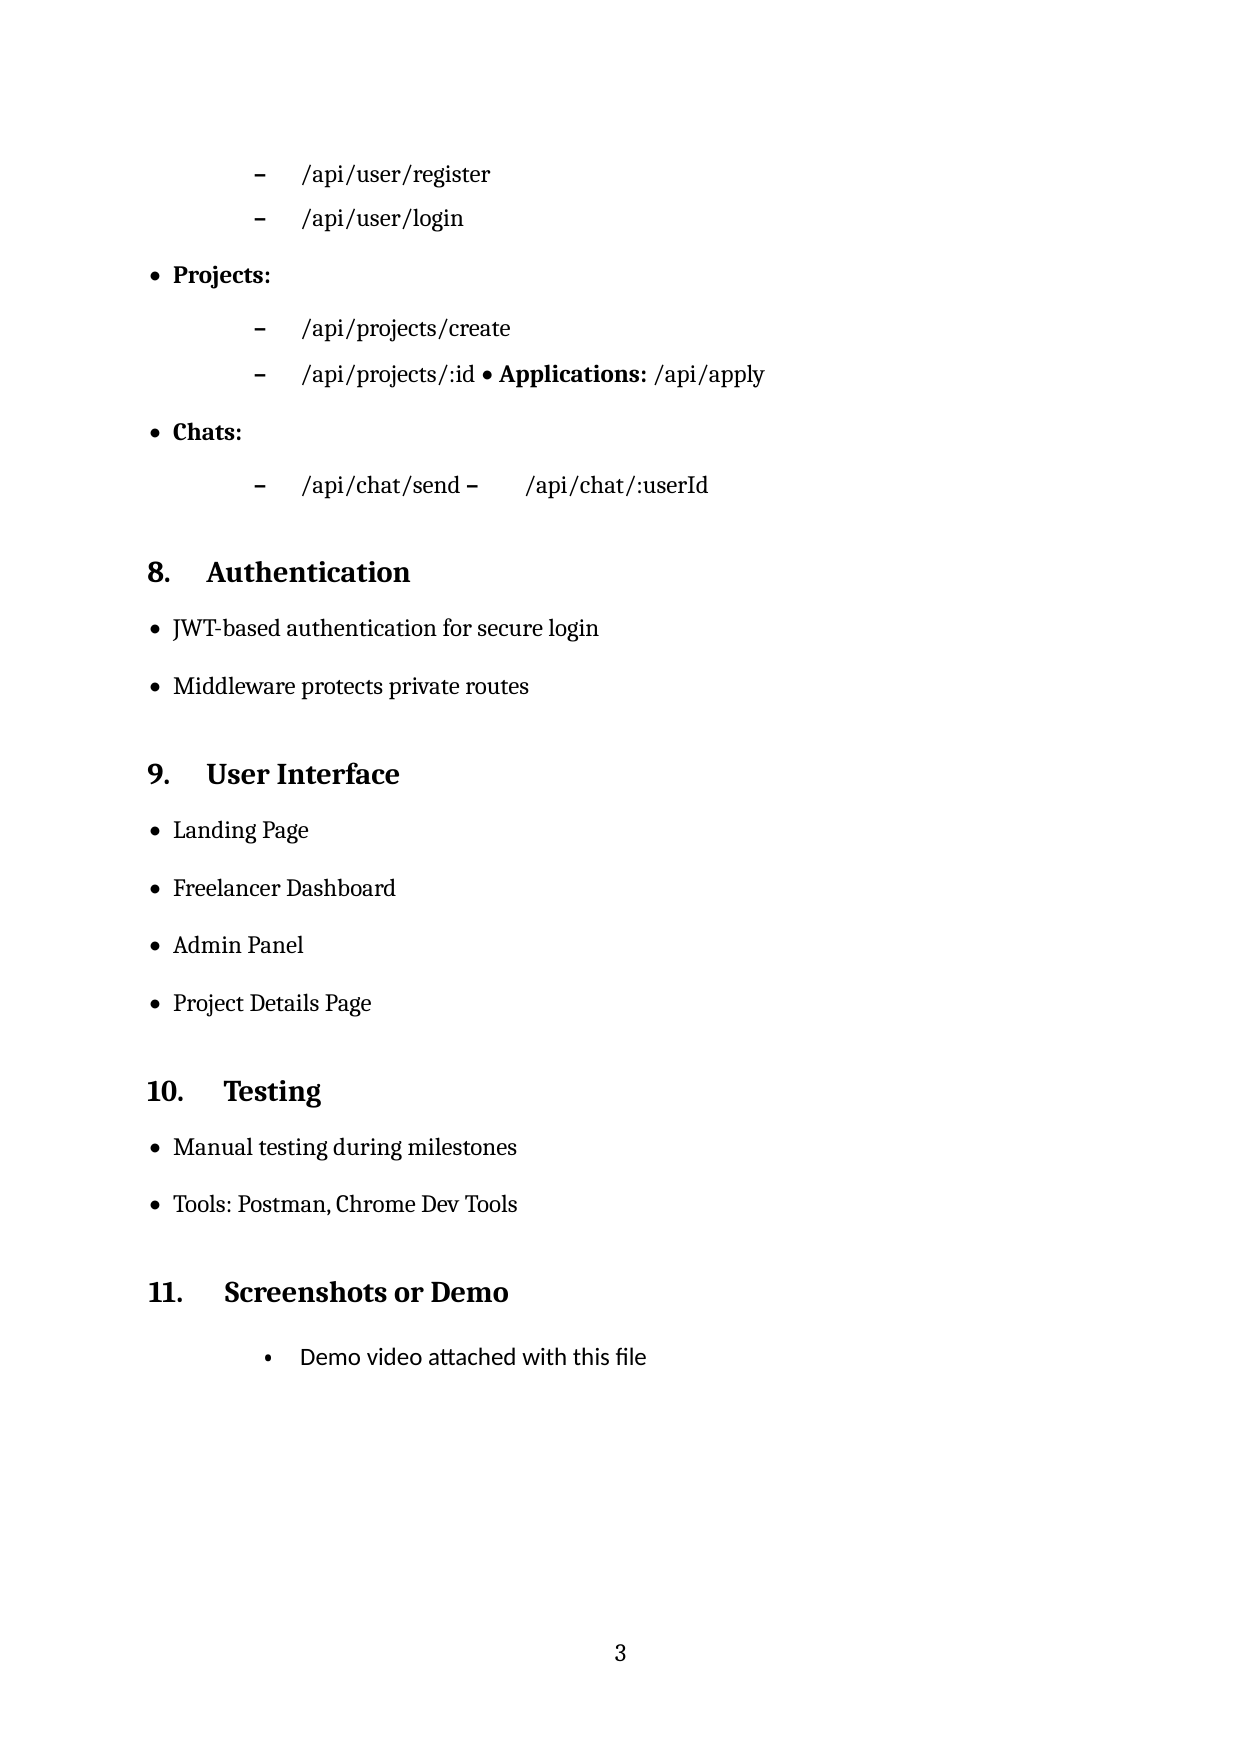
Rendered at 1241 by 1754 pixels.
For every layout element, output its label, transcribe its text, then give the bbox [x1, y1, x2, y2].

list Freelancer Dashboard [148, 872, 1141, 902]
list /api/user/login [254, 204, 1141, 232]
list /api/chat/send – /api/chat/:userId [254, 471, 1141, 500]
list Projects: [148, 259, 1141, 290]
list Chats: [148, 416, 1141, 447]
list JWT-based authentication for secure login [148, 612, 1141, 643]
list /api/projects/:id • Applications: /api/apply [254, 358, 1141, 388]
subtitle 8. Authentication [147, 556, 1141, 590]
list /api/user/register [254, 160, 1141, 189]
list Tools: Postman, Chrome Dev Tools [148, 1189, 1141, 1219]
subtitle 9. User Interface [147, 757, 1141, 792]
list Project Details Page [148, 987, 1141, 1018]
list /api/projects/create [254, 314, 1141, 343]
list Admin Panel [148, 930, 1141, 960]
list Landing Page [148, 814, 1141, 844]
list Demo video attached with this file [262, 1341, 1141, 1371]
list Screenshots or Demo [148, 1276, 1141, 1310]
list Middleware protects private routes [148, 670, 1141, 701]
list Manual testing during milestones [148, 1131, 1141, 1161]
subtitle 10. Testing [147, 1074, 1141, 1109]
